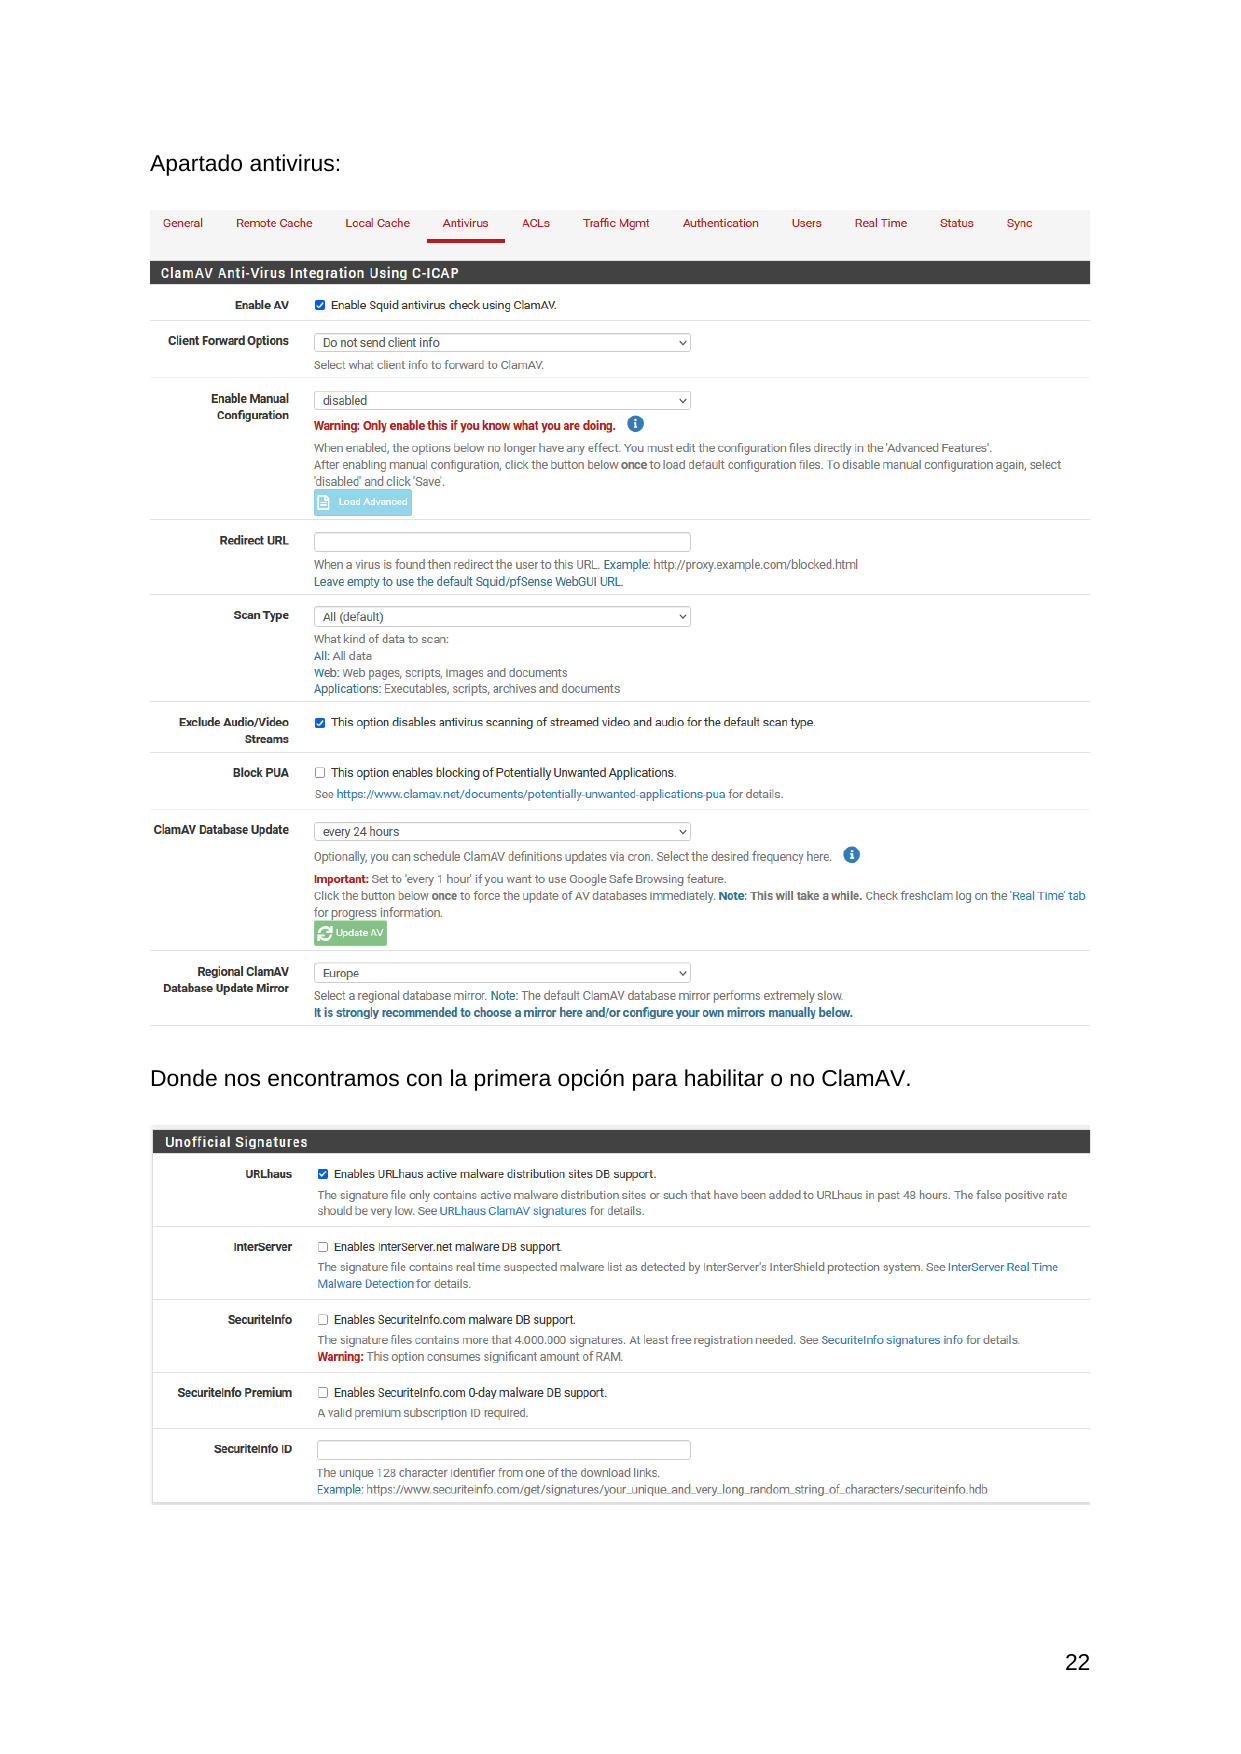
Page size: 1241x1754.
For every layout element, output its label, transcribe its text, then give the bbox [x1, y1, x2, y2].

text Donde nos encontramos con la primera opción para habilitar o no ClamAV. [150, 1065, 1090, 1092]
picture [150, 210, 1091, 1032]
picture [150, 1125, 1091, 1505]
text Apartado antivirus: [150, 150, 1090, 176]
